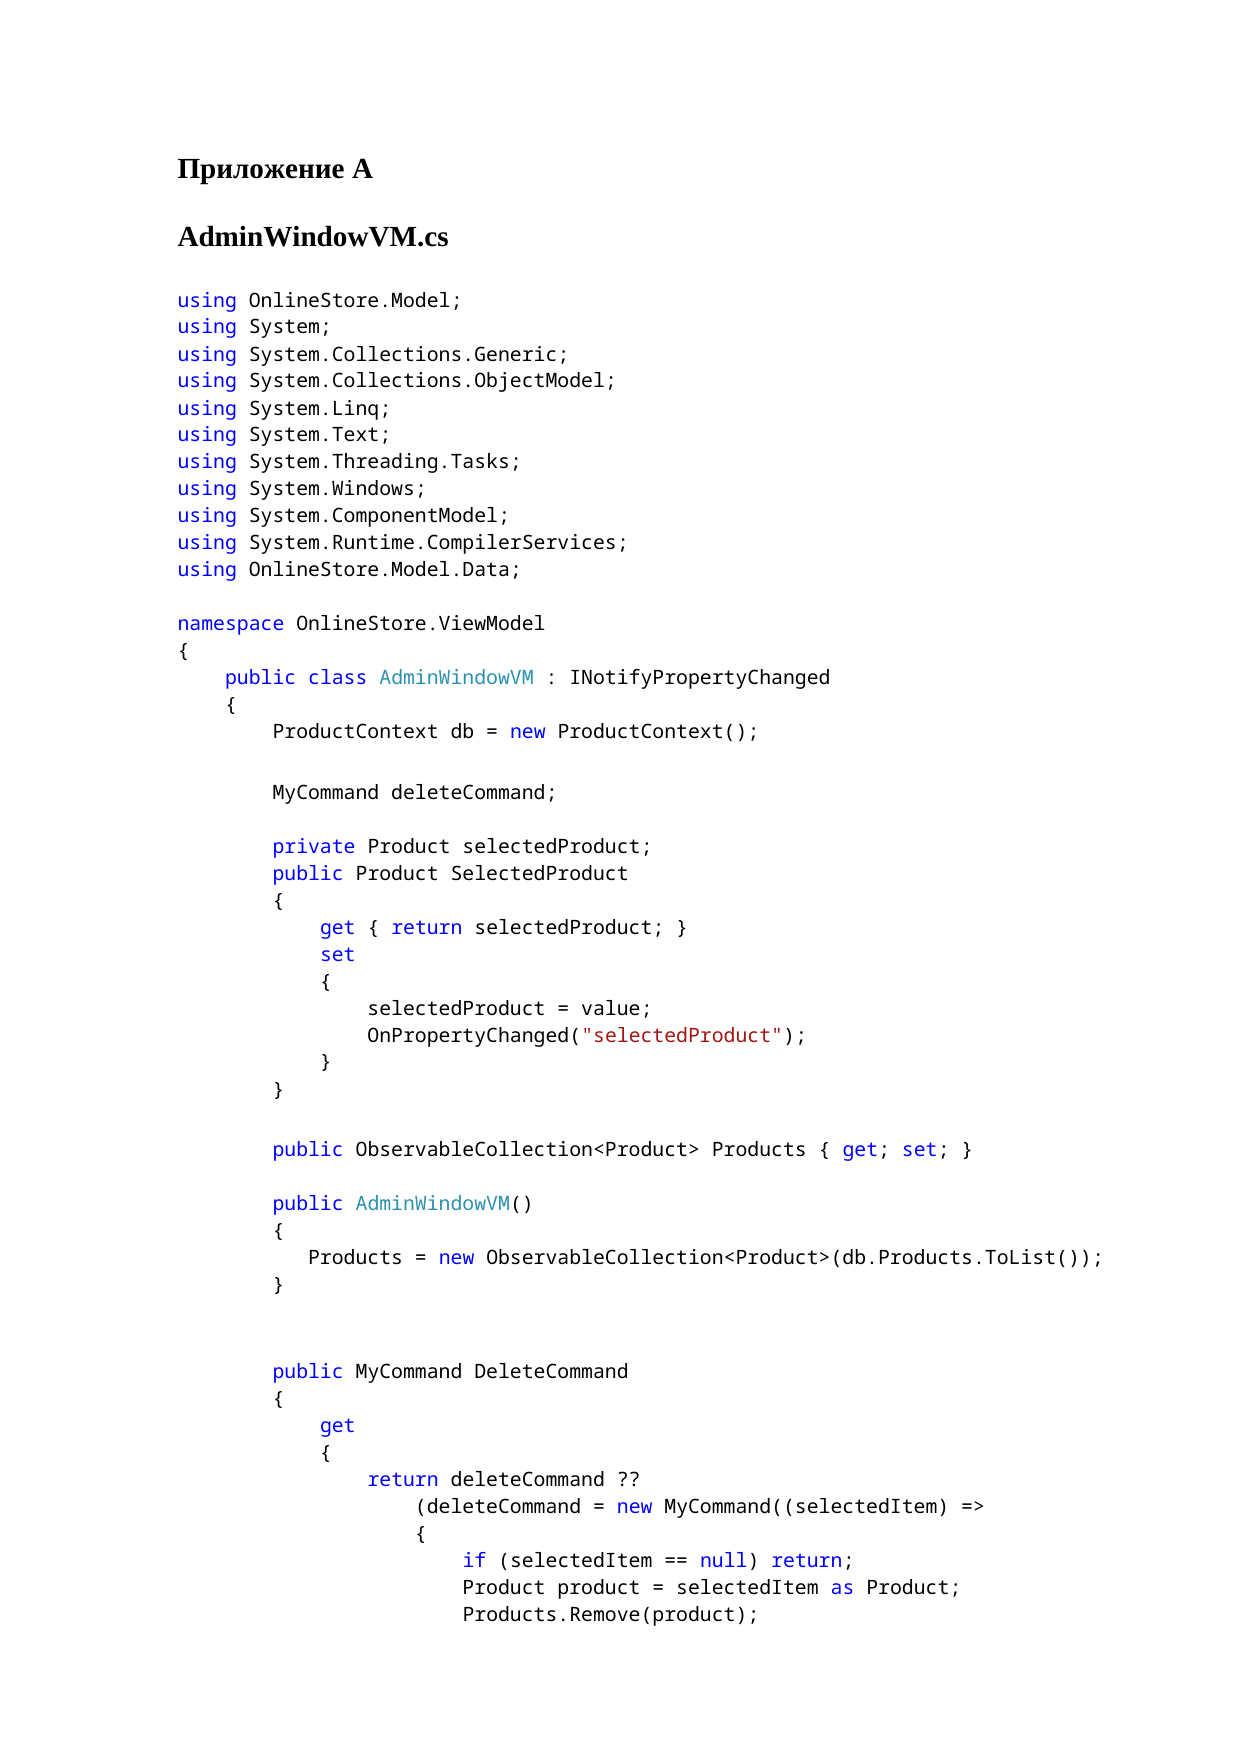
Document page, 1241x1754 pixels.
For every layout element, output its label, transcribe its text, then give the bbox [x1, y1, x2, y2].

text OnPropertyChanged("selectedProduct"); [177, 1021, 1152, 1048]
text { [177, 967, 1152, 994]
text } [177, 1270, 1152, 1297]
text Products.Remove(product); [177, 1601, 1152, 1627]
text public AdminWindowVM() [177, 1189, 1152, 1216]
text using System.Linq; [177, 394, 1152, 421]
text { [177, 637, 1152, 663]
text using OnlineStore.Model; [177, 286, 1152, 313]
text selectedProduct = value; [177, 994, 1152, 1021]
text public MyCommand DeleteCommand [177, 1358, 1152, 1385]
text (deleteCommand = new MyCommand((selectedItem) => [177, 1493, 1152, 1519]
text public Product SelectedProduct [177, 859, 1152, 886]
text get [177, 1412, 1152, 1439]
text using System.Windows; [177, 475, 1152, 502]
text using System.ComponentModel; [177, 502, 1152, 529]
text public class AdminWindowVM : INotifyPropertyChanged [177, 663, 1152, 691]
text { [177, 1216, 1152, 1243]
text using System.Text; [177, 421, 1152, 448]
text { [177, 1519, 1152, 1547]
text using System.Collections.ObjectModel; [177, 367, 1152, 394]
text } [177, 1075, 1152, 1102]
text { [177, 886, 1152, 913]
text { [177, 691, 1152, 717]
text MyCommand deleteCommand; [177, 778, 1152, 805]
text AdminWindowVM.cs [177, 219, 1152, 252]
text using System.Runtime.CompilerServices; [177, 529, 1152, 556]
text } [177, 1048, 1152, 1075]
text using System.Collections.Generic; [177, 340, 1152, 367]
text return deleteCommand ?? [177, 1466, 1152, 1493]
text ProductContext db = new ProductContext(); [177, 717, 1152, 744]
text Products = new ObservableCollection<Product>(db.Products.ToList()); [177, 1243, 1152, 1270]
text { [177, 1439, 1152, 1466]
text Приложение А [177, 152, 1152, 185]
text public ObservableCollection<Product> Products { get; set; } [177, 1135, 1152, 1162]
text using OnlineStore.Model.Data; [177, 556, 1152, 583]
text using System; [177, 313, 1152, 340]
text private Product selectedProduct; [177, 832, 1152, 859]
text Product product = selectedItem as Product; [177, 1573, 1152, 1601]
text { [177, 1385, 1152, 1412]
text namespace OnlineStore.ViewModel [177, 609, 1152, 637]
text using System.Threading.Tasks; [177, 448, 1152, 475]
text get { return selectedProduct; } [177, 913, 1152, 940]
text if (selectedItem == null) return; [177, 1547, 1152, 1573]
text set [177, 940, 1152, 967]
